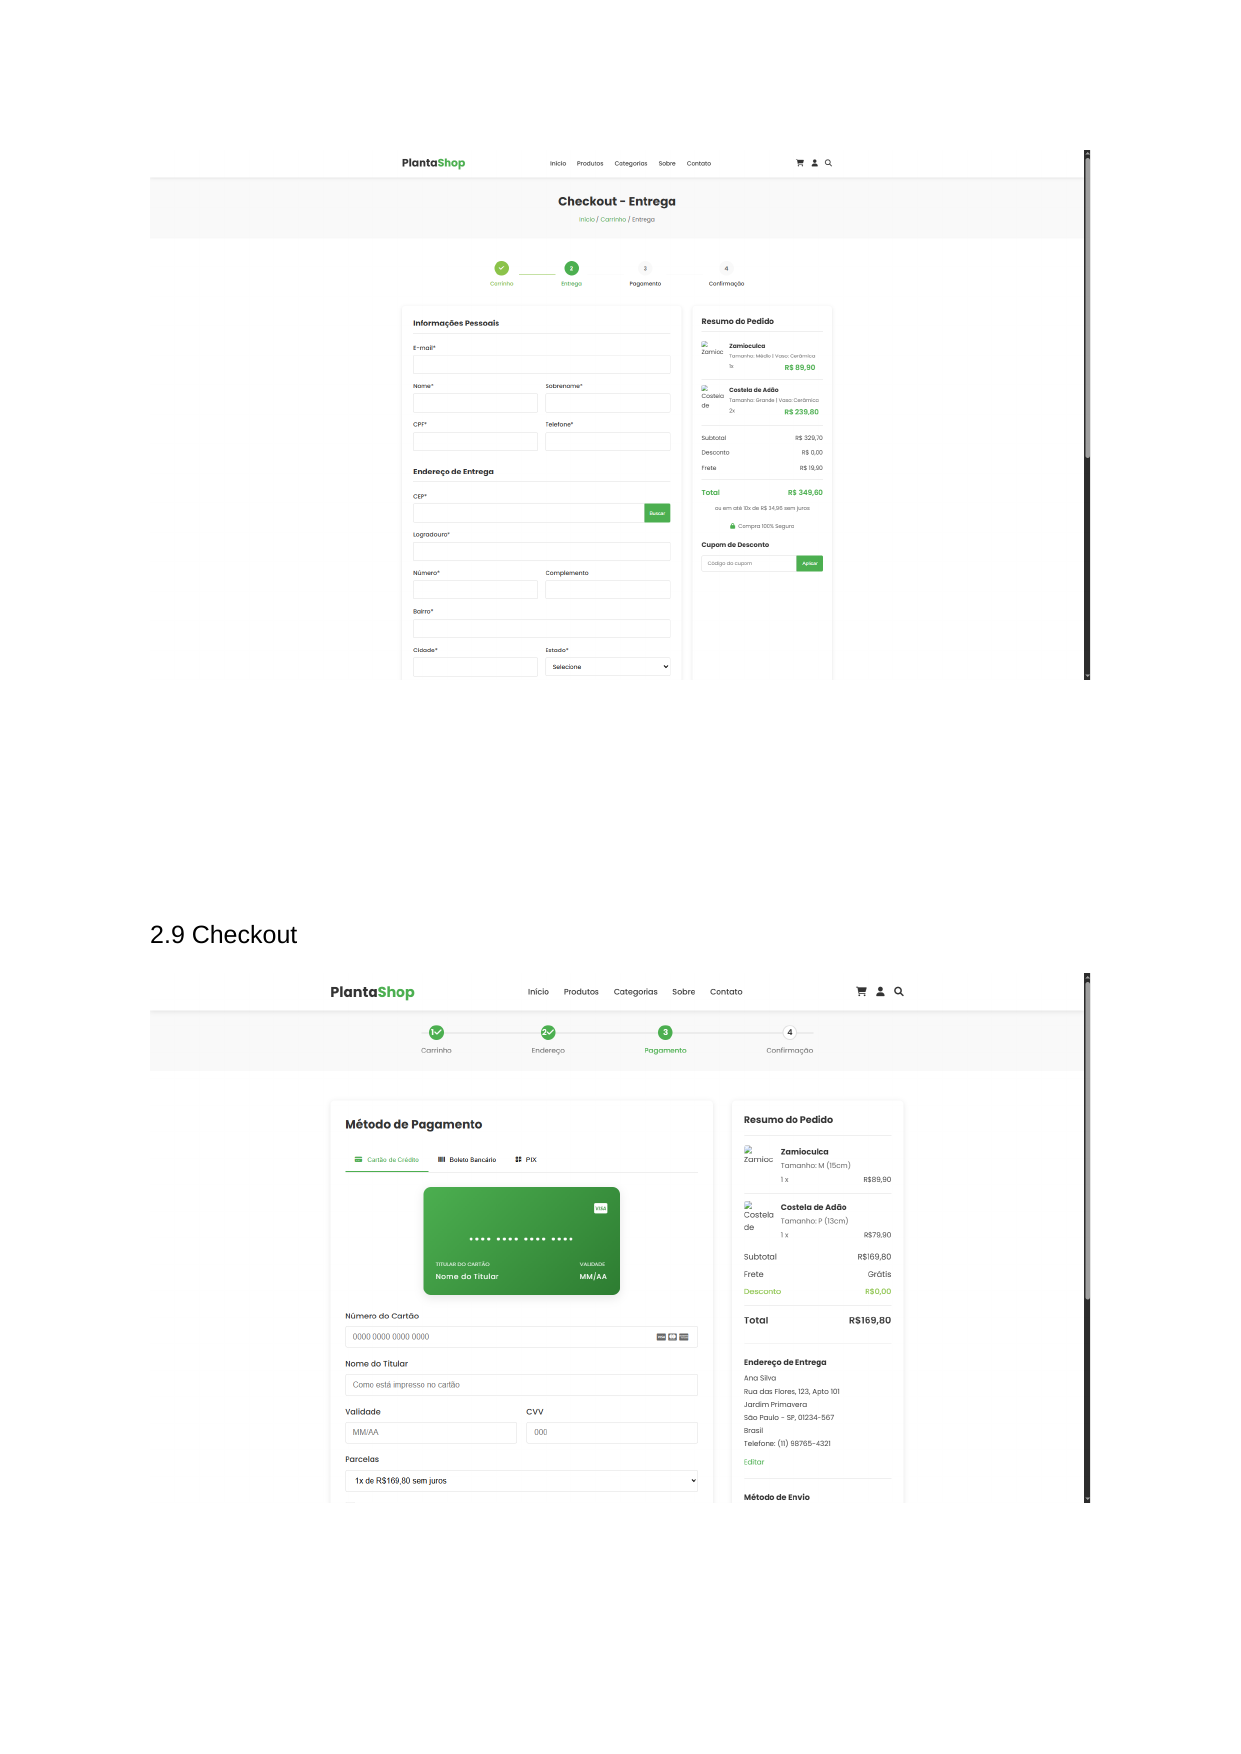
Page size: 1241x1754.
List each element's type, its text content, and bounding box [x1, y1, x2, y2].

picture [150, 973, 1091, 1503]
text 2.9 Checkout [150, 919, 1090, 948]
picture [150, 150, 1091, 680]
